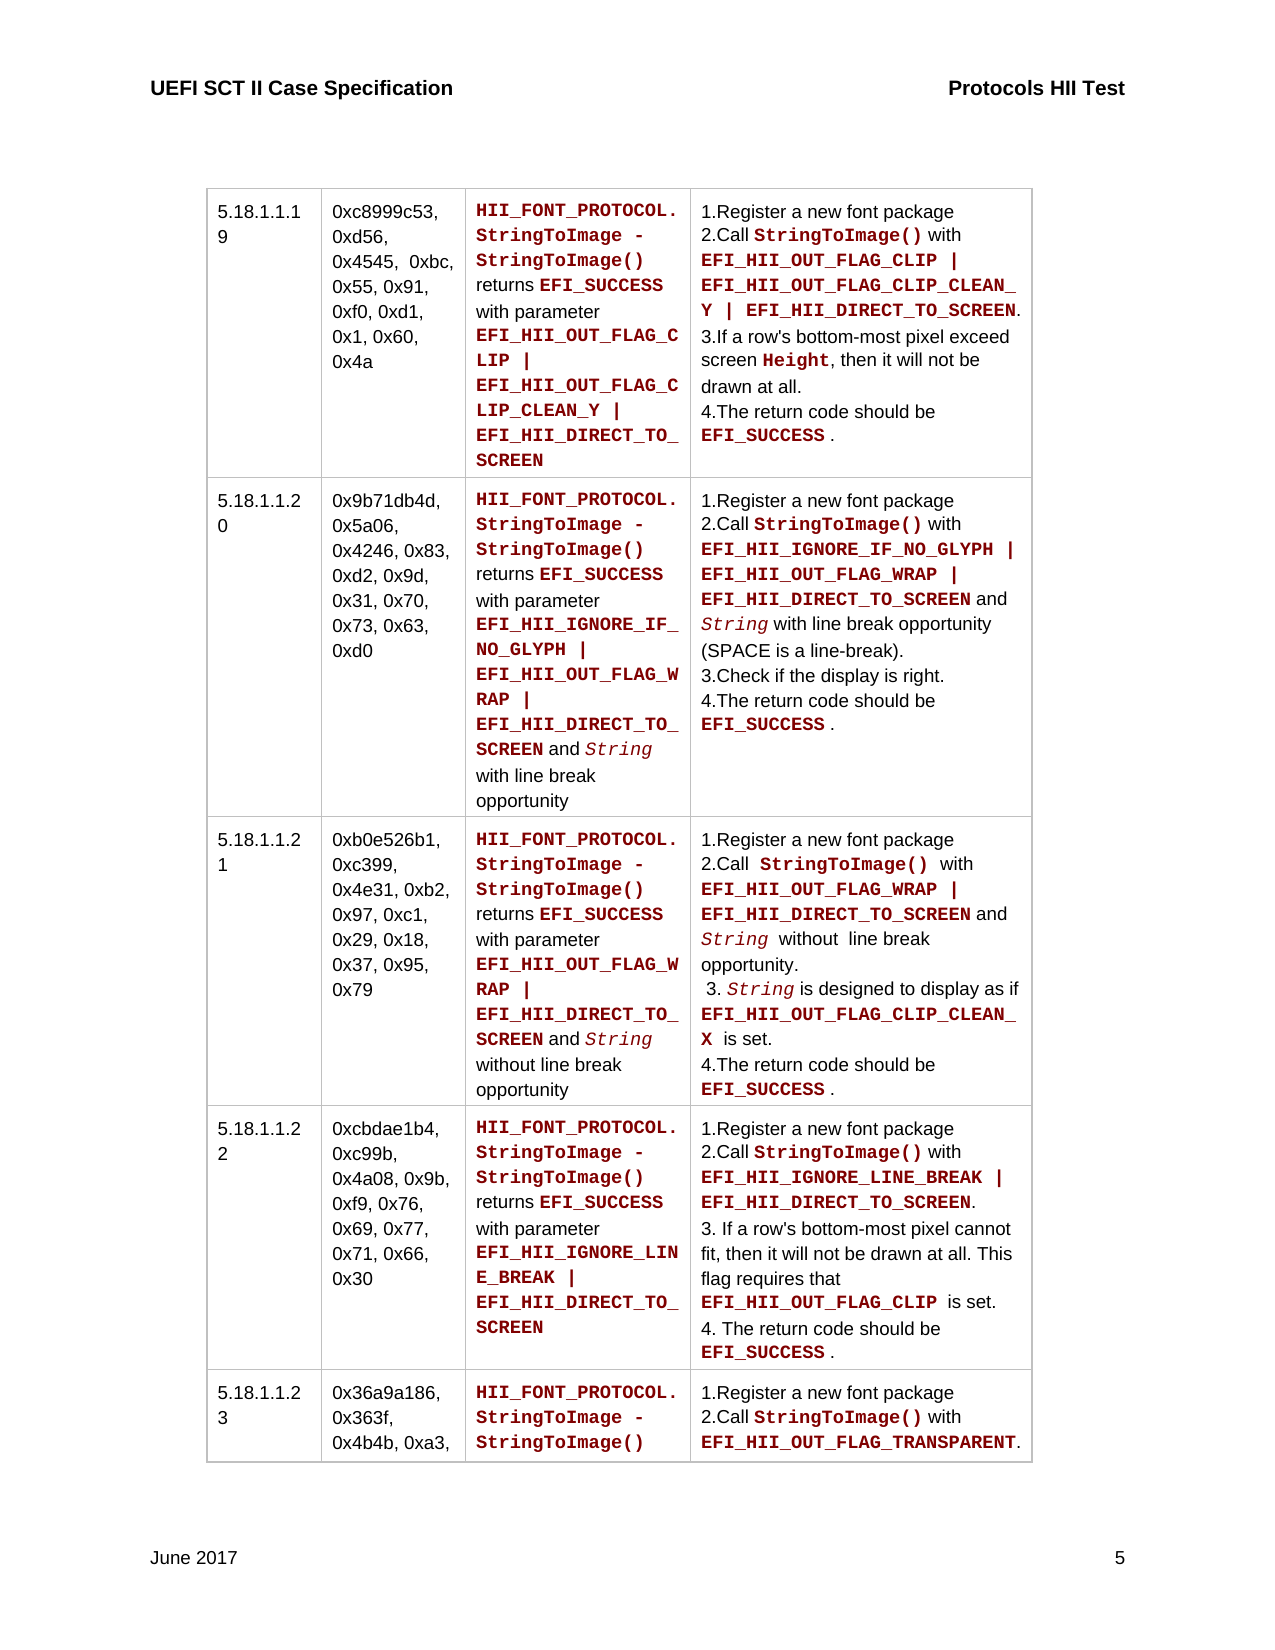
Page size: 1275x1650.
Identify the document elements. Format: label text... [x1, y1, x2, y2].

table_cell 1.Register a new font package 2.Call StringToImage() with EFI_HII_IGNORE_IF_NO_GLYPH | EFI_HII_OUT_FLAG_WRAP | EFI_HII_DIRECT_TO_SCREEN and String with line break opportunity (SPACE is a line-break). 3.Check if the display is right. 4.The return code should be EFI_SUCCESS . [691, 478, 1031, 816]
table_cell 0xb0e526b1, 0xc399, 0x4e31, 0xb2, 0x97, 0xc1, 0x29, 0x18, 0x37, 0x95, 0x79 [322, 817, 465, 1105]
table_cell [322, 1370, 465, 1461]
table_cell 1.Register a new font package 2.Call StringToImage() with EFI_HII_OUT_FLAG_WRAP | EFI_HII_DIRECT_TO_SCREEN and String without line break opportunity. 3. String is designed to display as if EFI_HII_OUT_FLAG_CLIP_CLEAN_X is set. 4.The return code should be EFI_SUCCESS . [691, 817, 1031, 1105]
table_cell 0xc8999c53, 0xd56, 0x4545, 0xbc, 0x55, 0x91, 0xf0, 0xd1, 0x1, 0x60, 0x4a [322, 189, 465, 477]
table_cell 5.18.1.1.23 [208, 1370, 321, 1461]
table_cell 5.18.1.1.21 [208, 817, 321, 1105]
table_cell 1.Register a new font package 2.Call StringToImage() with EFI_HII_IGNORE_LINE_BREAK | EFI_HII_DIRECT_TO_SCREEN. 3. If a row's bottom-most pixel cannot fit, then it will not be drawn at all. This flag requires that EFI_HII_OUT_FLAG_CLIP is set. 4. The return code should be EFI_SUCCESS . [691, 1106, 1031, 1369]
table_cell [466, 1370, 690, 1461]
table_cell HII_FONT_PROTOCOL.StringToImage - StringToImage() returns EFI_SUCCESS with parameter EFI_HII_IGNORE_LINE_BREAK | EFI_HII_DIRECT_TO_SCREEN [466, 1106, 690, 1369]
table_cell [691, 1370, 1031, 1461]
table_cell 5.18.1.1.19 [208, 189, 321, 477]
table_cell HII_FONT_PROTOCOL.StringToImage - StringToImage() returns EFI_SUCCESS with parameter EFI_HII_IGNORE_IF_NO_GLYPH | EFI_HII_OUT_FLAG_WRAP | EFI_HII_DIRECT_TO_SCREEN and String with line break opportunity [466, 478, 690, 816]
table_cell 1.Register a new font package 2.Call StringToImage() with EFI_HII_OUT_FLAG_CLIP | EFI_HII_OUT_FLAG_CLIP_CLEAN_Y | EFI_HII_DIRECT_TO_SCREEN. 3.If a row's bottom-most pixel exceed screen Height, then it will not be drawn at all. 4.The return code should be EFI_SUCCESS . [691, 189, 1031, 477]
table_cell HII_FONT_PROTOCOL.StringToImage - StringToImage() returns EFI_SUCCESS with parameter EFI_HII_OUT_FLAG_WRAP | EFI_HII_DIRECT_TO_SCREEN and String without line break opportunity [466, 817, 690, 1105]
table_cell 5.18.1.1.22 [208, 1106, 321, 1369]
table_cell 0xcbdae1b4, 0xc99b, 0x4a08, 0x9b, 0xf9, 0x76, 0x69, 0x77, 0x71, 0x66, 0x30 [322, 1106, 465, 1369]
table_cell 5.18.1.1.20 [208, 478, 321, 816]
table_cell 0x9b71db4d, 0x5a06, 0x4246, 0x83, 0xd2, 0x9d, 0x31, 0x70, 0x73, 0x63, 0xd0 [322, 478, 465, 816]
table_cell HII_FONT_PROTOCOL.StringToImage - StringToImage() returns EFI_SUCCESS with parameter EFI_HII_OUT_FLAG_CLIP | EFI_HII_OUT_FLAG_CLIP_CLEAN_Y | EFI_HII_DIRECT_TO_SCREEN [466, 189, 690, 477]
